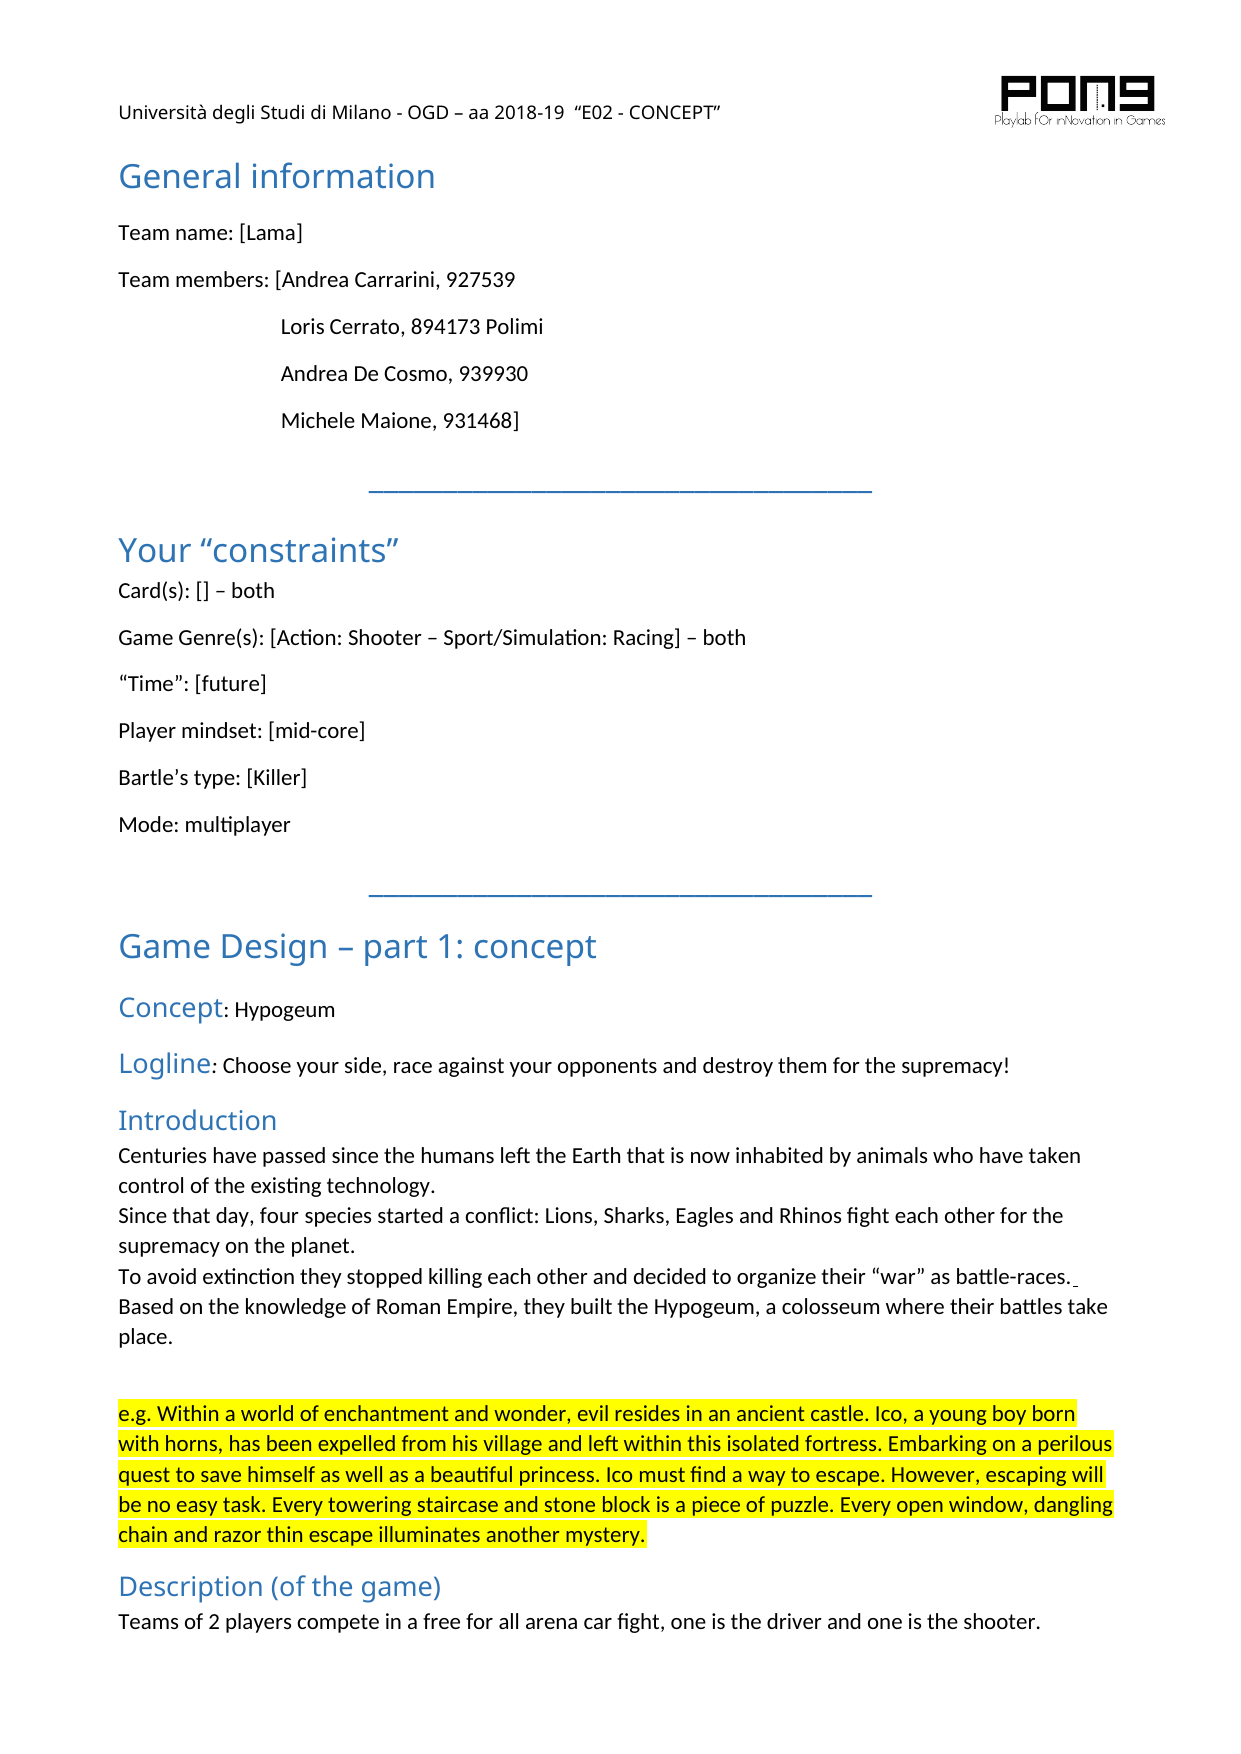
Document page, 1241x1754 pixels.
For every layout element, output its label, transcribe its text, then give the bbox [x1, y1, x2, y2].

subtitle Introduction [118, 1101, 1122, 1138]
text __________________________________ [118, 857, 1122, 902]
text To avoid extinction they stopped killing each other and decided to organize their “war” as battle-races. Based on the knowledge of Roman Empire, they built the Hypogeum, a colosseum where their battles take place. [118, 1262, 1122, 1350]
text Game Design – part 1: concept [118, 923, 1122, 968]
text Loris Cerrato, 894173 Polimi [118, 312, 1122, 340]
subtitle Description (of the game) [118, 1567, 1122, 1604]
text Logline: Choose your side, race against your opponents and destroy them for the supremacy! [118, 1045, 1122, 1082]
text __________________________________ [118, 453, 1122, 498]
text Game Genre(s): [Action: Shooter – Sport/Simulation: Racing] – both [118, 623, 1122, 651]
text Concept: Hypogeum [118, 988, 1122, 1025]
text Player mindset: [mid-core] [118, 716, 1122, 744]
text e.g. Within a world of enchantment and wonder, evil resides in an ancient castle. Ico, a young boy born with horns, has been expelled from his village and left within this isolated fortress. Embarking on a perilous quest to save himself as well as a beautiful princess. Ico must find a way to escape. However, escaping will be no easy task. Every towering staircase and stone block is a piece of puzzle. Every open window, dangling chain and razor thin escape illuminates another mystery. [118, 1399, 1122, 1548]
text Team name: [Lama] [118, 218, 1122, 246]
text Teams of 2 players compete in a free for all arena car fight, one is the driver and one is the shooter. [118, 1607, 1122, 1635]
text Andrea De Cosmo, 939930 [118, 359, 1122, 387]
text Mode: multiplayer [118, 810, 1122, 838]
text “Time”: [future] [118, 669, 1122, 697]
text Bartle’s type: [Killer] [118, 763, 1122, 791]
subtitle Your “constraints” [118, 527, 1122, 572]
text Since that day, four species started a conflict: Lions, Sharks, Eagles and Rhinos fight each other for the supremacy on the planet. [118, 1201, 1122, 1259]
text Centuries have passed since the humans left the Earth that is now inhabited by animals who have taken control of the existing technology. [118, 1141, 1122, 1199]
picture [995, 75, 1166, 128]
text Michele Maione, 931468] [118, 406, 1122, 434]
text Card(s): [] – both [118, 576, 1122, 604]
text General information [118, 153, 1122, 198]
text Team members: [Andrea Carrarini, 927539 [118, 265, 1122, 293]
